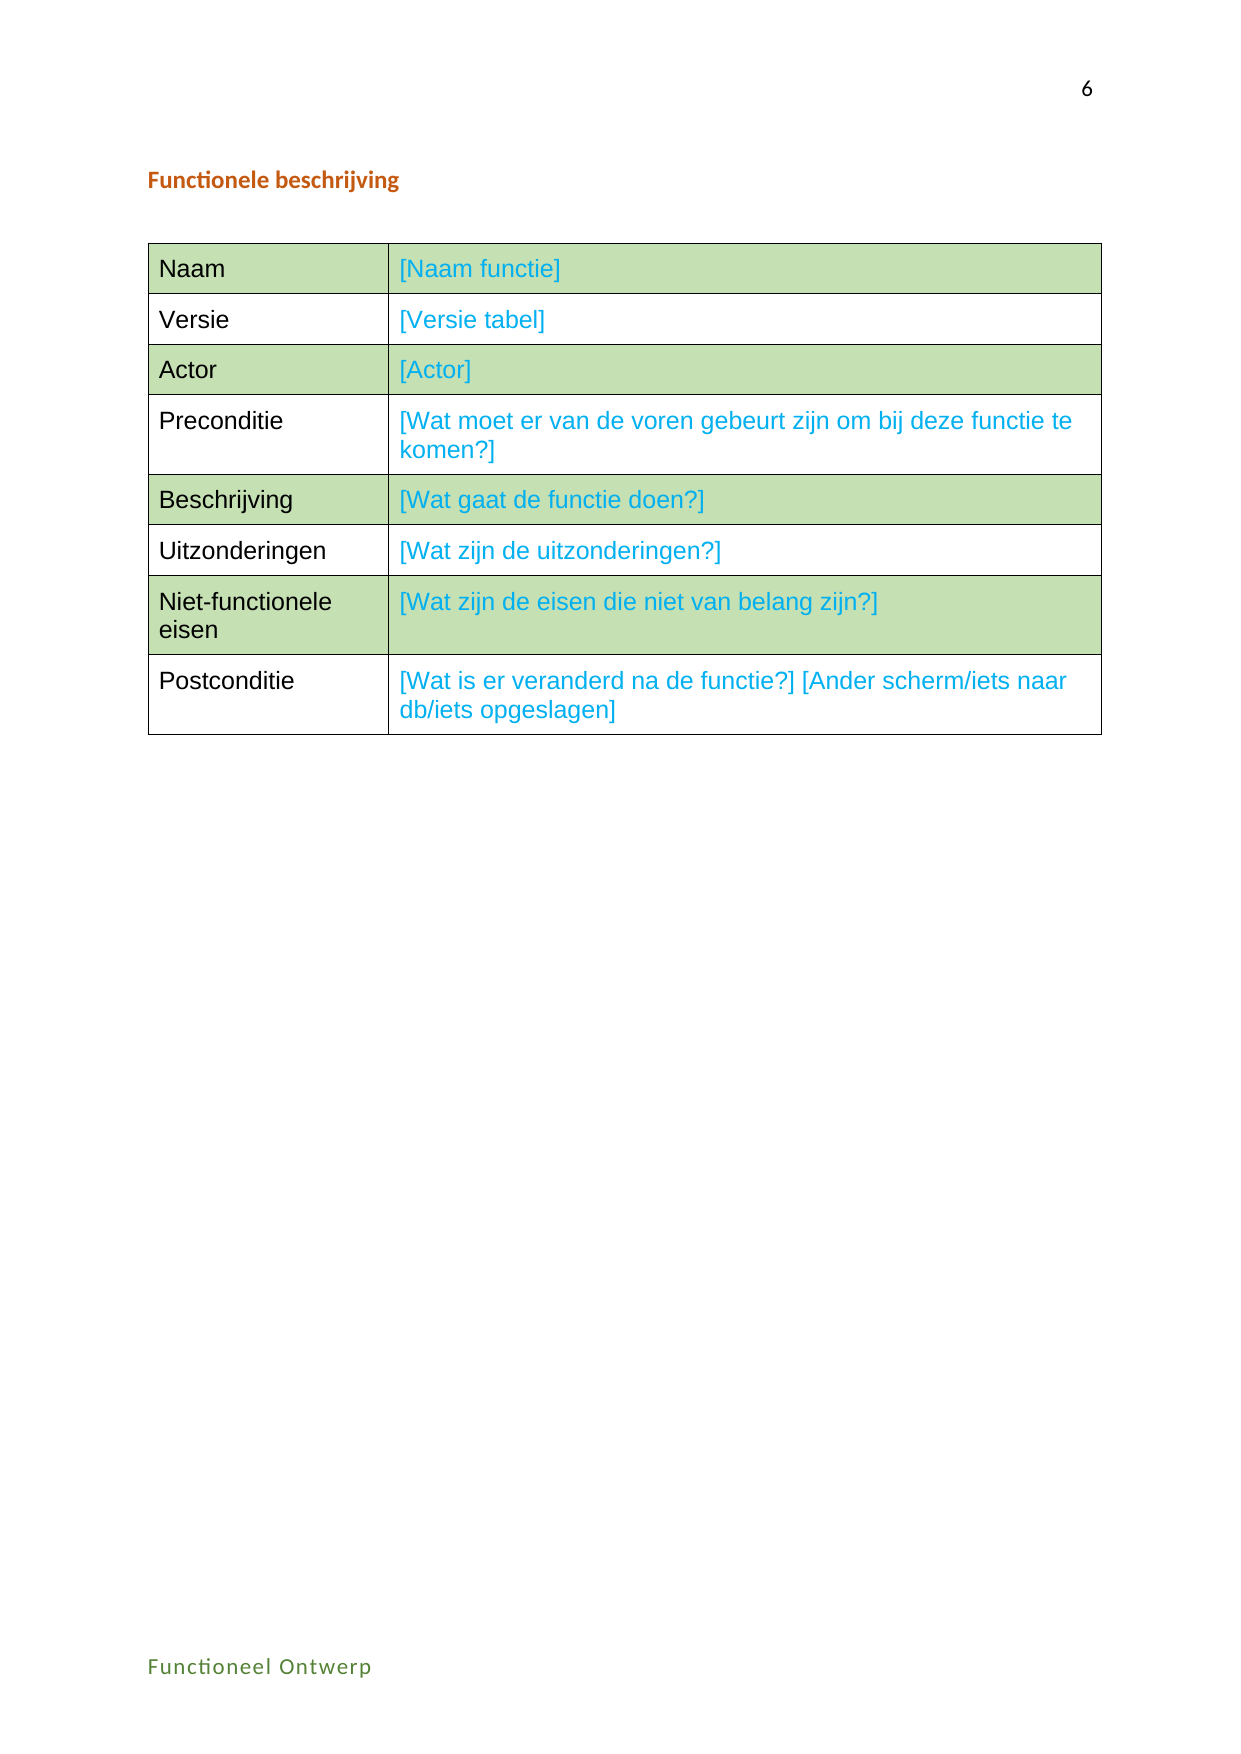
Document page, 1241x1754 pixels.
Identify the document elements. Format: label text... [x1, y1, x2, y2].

table_cell [Wat zijn de uitzonderingen?] [389, 525, 1101, 575]
table_cell [Wat moet er van de voren gebeurt zijn om bij deze functie te komen?] [389, 395, 1101, 474]
table_cell Niet-functionele eisen [149, 576, 388, 654]
table_cell [Wat gaat de functie doen?] [389, 475, 1101, 524]
text Functionele beschrijving [148, 164, 1093, 195]
table_header Naam [149, 244, 388, 293]
table_cell [Versie tabel] [389, 294, 1101, 344]
table_cell [Wat zijn de eisen die niet van belang zijn?] [389, 576, 1101, 654]
table_cell Actor [149, 345, 388, 394]
table_cell [Wat is er veranderd na de functie?] [Ander scherm/iets naar db/iets opgeslagen] [389, 655, 1101, 734]
table_cell Versie [149, 294, 388, 344]
table_cell Postconditie [149, 655, 388, 734]
table_cell [Actor] [389, 345, 1101, 394]
table_cell Uitzonderingen [149, 525, 388, 575]
table_cell Preconditie [149, 395, 388, 474]
table_header [Naam functie] [389, 244, 1101, 293]
table_cell Beschrijving [149, 475, 388, 524]
